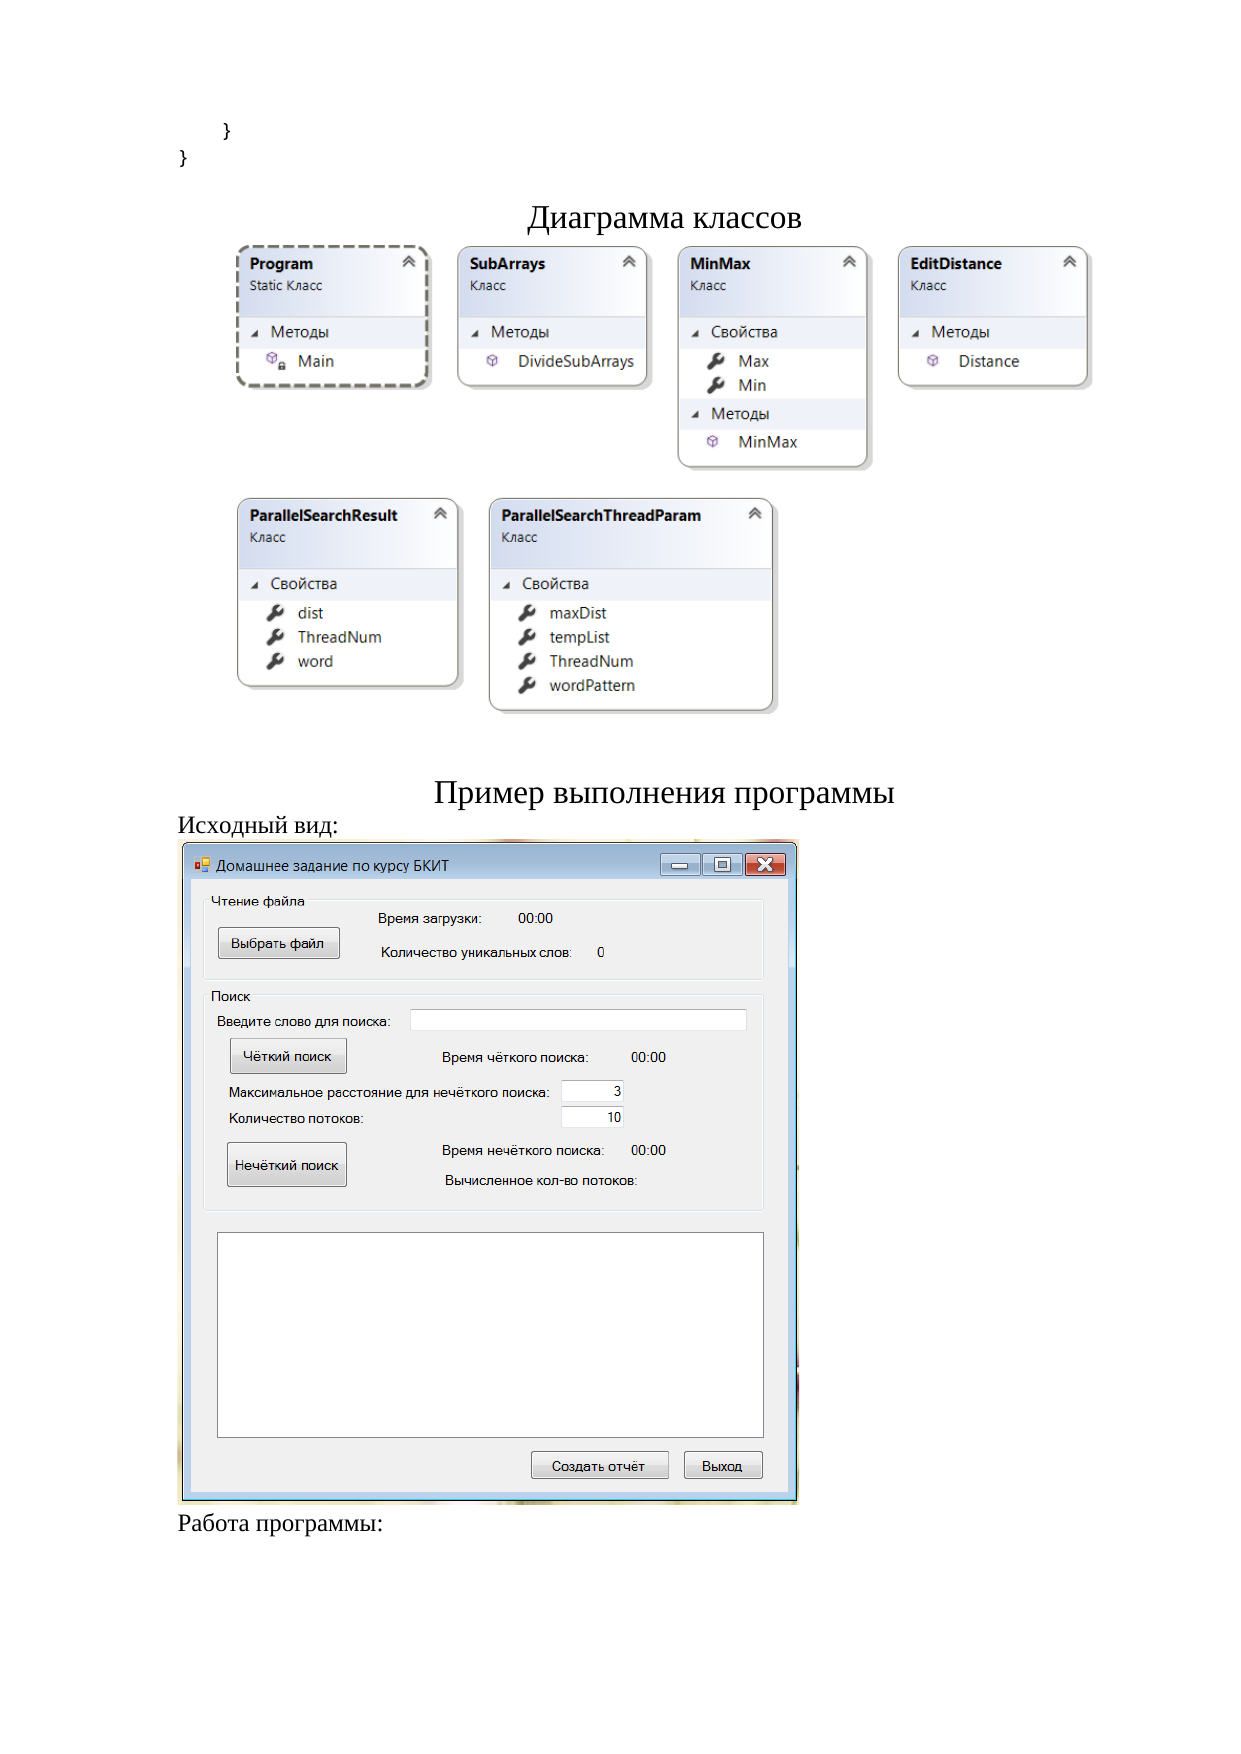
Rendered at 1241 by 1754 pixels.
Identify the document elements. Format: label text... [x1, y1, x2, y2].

picture [236, 245, 1093, 714]
text } [221, 116, 1163, 143]
picture [177, 839, 800, 1505]
subtitle Диаграмма классов [200, 197, 1129, 236]
text Пример выполнения программы [199, 773, 1129, 811]
text Исходный вид: [177, 811, 1163, 840]
text } [177, 143, 1163, 170]
text Работа программы: [177, 1508, 1163, 1537]
